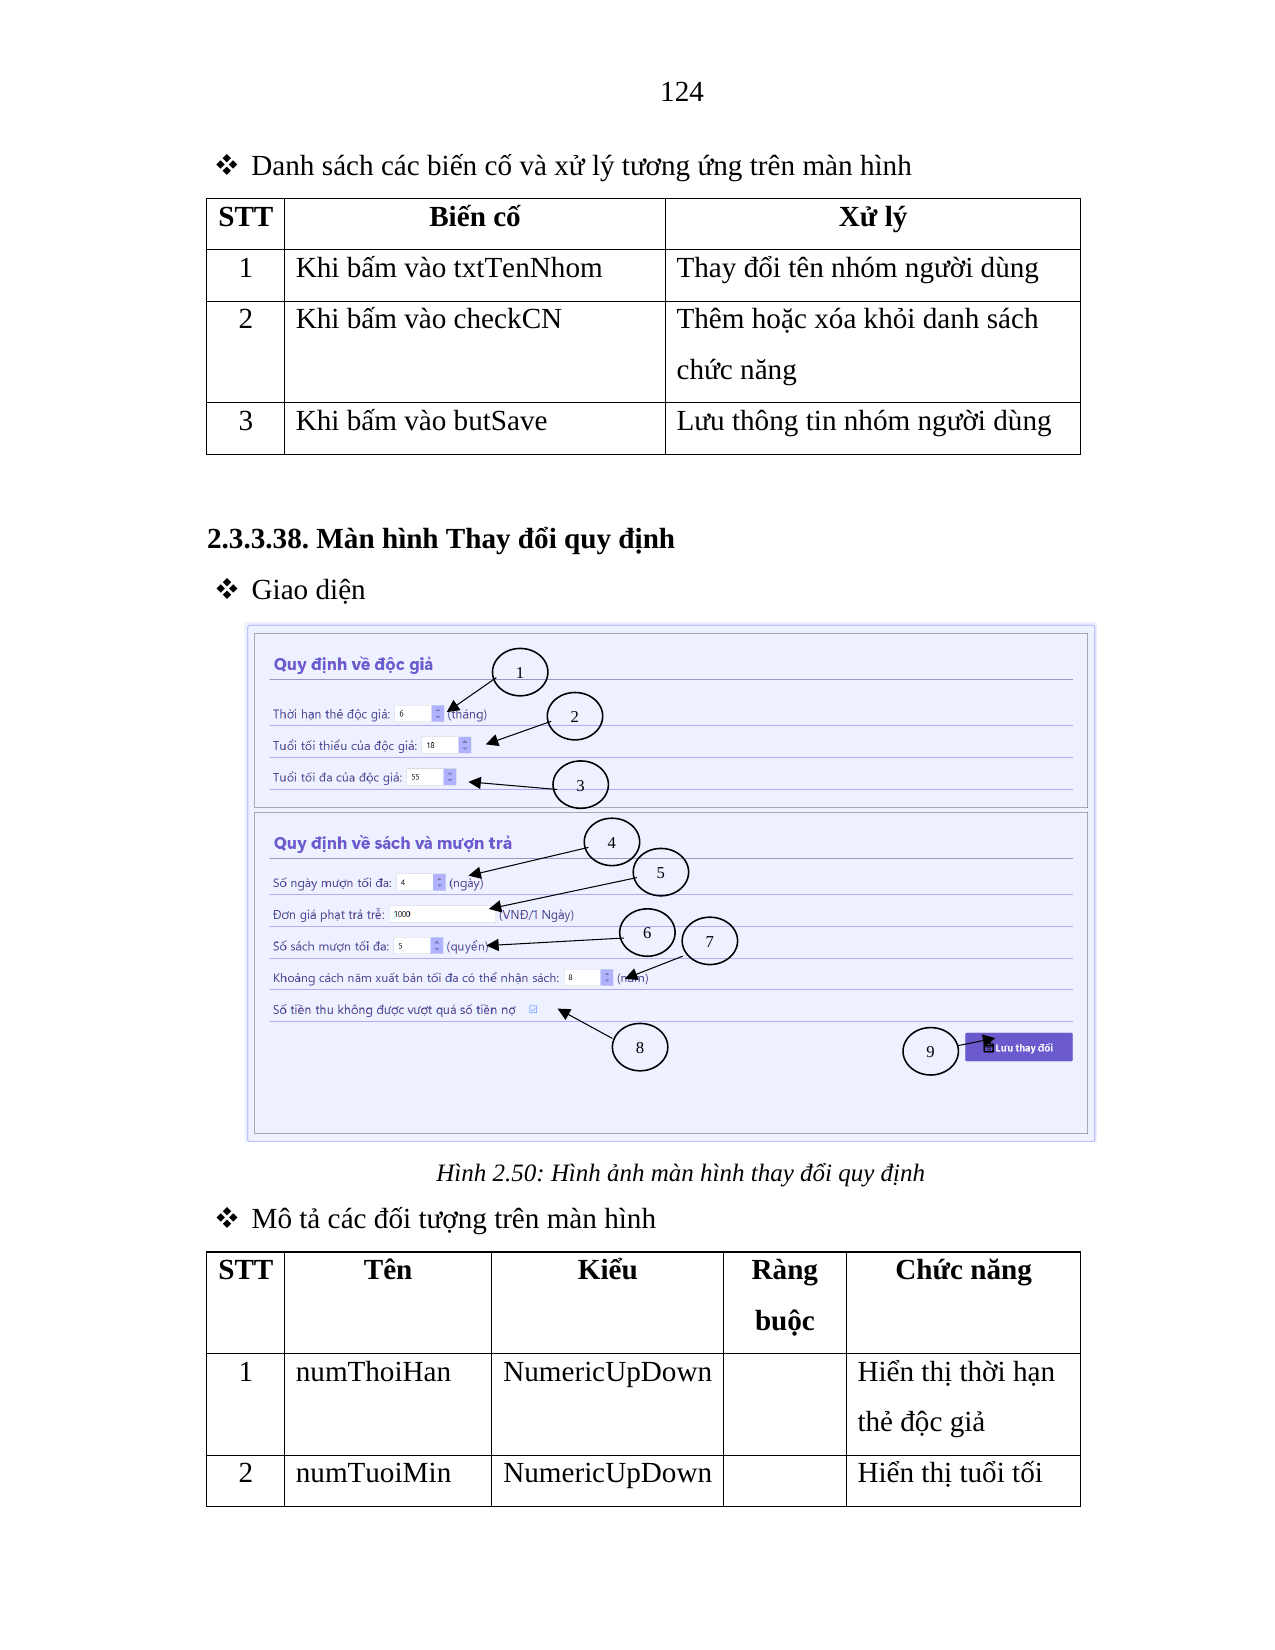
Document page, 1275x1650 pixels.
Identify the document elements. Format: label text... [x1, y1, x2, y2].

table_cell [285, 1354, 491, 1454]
subtitle 2.3.3.38. Màn hình Thay đổi quy định [207, 521, 1157, 555]
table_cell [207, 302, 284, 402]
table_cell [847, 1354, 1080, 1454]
text Hình 2.50: Hình ảnh màn hình thay đổi quy định [207, 1158, 1157, 1187]
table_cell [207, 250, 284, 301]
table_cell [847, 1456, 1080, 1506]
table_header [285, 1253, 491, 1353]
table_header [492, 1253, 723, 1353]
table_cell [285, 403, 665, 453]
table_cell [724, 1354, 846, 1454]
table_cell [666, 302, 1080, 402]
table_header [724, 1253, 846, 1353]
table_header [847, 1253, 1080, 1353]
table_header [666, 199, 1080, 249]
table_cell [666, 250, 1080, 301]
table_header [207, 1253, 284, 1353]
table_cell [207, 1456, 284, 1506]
list Danh sách các biến cố và xử lý tương ứng trên màn hình [214, 148, 1157, 181]
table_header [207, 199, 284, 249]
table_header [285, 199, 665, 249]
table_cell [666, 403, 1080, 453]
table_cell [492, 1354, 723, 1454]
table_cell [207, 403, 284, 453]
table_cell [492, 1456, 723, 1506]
picture [244, 622, 1097, 1142]
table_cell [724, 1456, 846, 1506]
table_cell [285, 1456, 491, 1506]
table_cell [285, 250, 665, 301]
list Mô tả các đối tượng trên màn hình [214, 1201, 1157, 1235]
list Giao diện [214, 572, 1157, 605]
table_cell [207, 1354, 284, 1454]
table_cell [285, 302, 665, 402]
